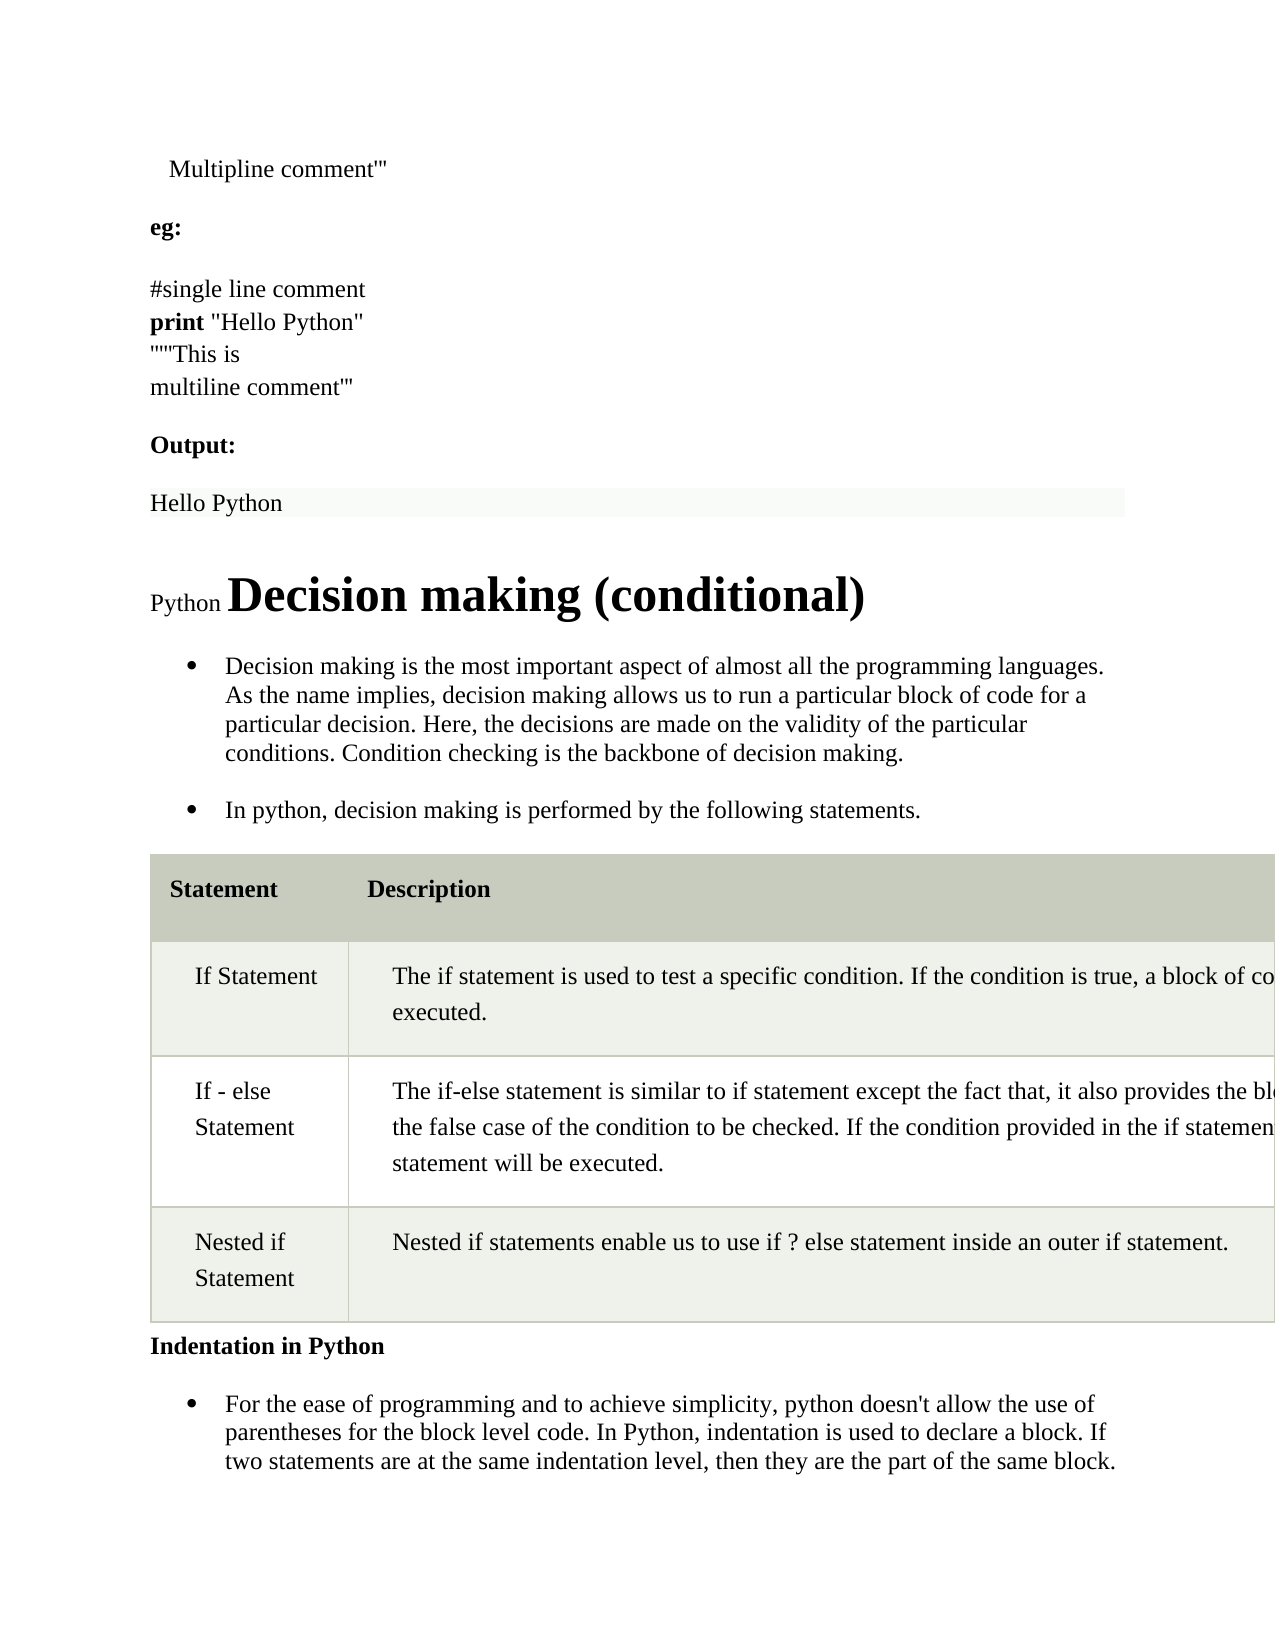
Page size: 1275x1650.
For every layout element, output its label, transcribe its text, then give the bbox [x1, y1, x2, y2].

table_cell The if statement is used to test a specific condition. If the condition is true, a block of code (if-block) will be executed. [349, 942, 1274, 1055]
list In python, decision making is performed by the following statements. [187, 796, 1125, 824]
table_cell The if-else statement is similar to if statement except the fact that, it also provides the block of the code for the false case of the condition to be checked. If the condition provided in the if statement is false, then the else statement will be executed. [349, 1057, 1274, 1206]
subtitle Python Decision making (conditional) [150, 565, 1125, 622]
text eg: [150, 212, 1125, 241]
text Output: [150, 430, 1125, 459]
text Hello Python [150, 488, 1125, 517]
text '''''This is [150, 336, 1125, 368]
table_cell If - else Statement [152, 1057, 348, 1206]
text multiline comment''' [150, 368, 1125, 401]
table_cell Nested if statements enable us to use if ? else statement inside an outer if statement. [349, 1208, 1274, 1321]
list Decision making is the most important aspect of almost all the programming languages. As the name implies, decision making allows us to run a particular block of code for a particular decision. Here, the decisions are made on the validity of the particular conditions. Condition checking is the backbone of decision making. [187, 651, 1125, 766]
table_header Description [348, 855, 1274, 940]
table_cell Nested if Statement [152, 1208, 348, 1321]
text #single line comment [150, 270, 1125, 303]
subtitle Indentation in Python [150, 1327, 1125, 1359]
text Multipline comment''' [150, 150, 1125, 183]
table_header Statement [152, 855, 348, 940]
table_cell If Statement [152, 942, 348, 1055]
list For the ease of programming and to achieve simplicity, python doesn't allow the use of parentheses for the block level code. In Python, indentation is used to declare a block. If two statements are at the same indentation level, then they are the part of the same block. [187, 1389, 1125, 1475]
text print "Hello Python" [150, 303, 1125, 336]
